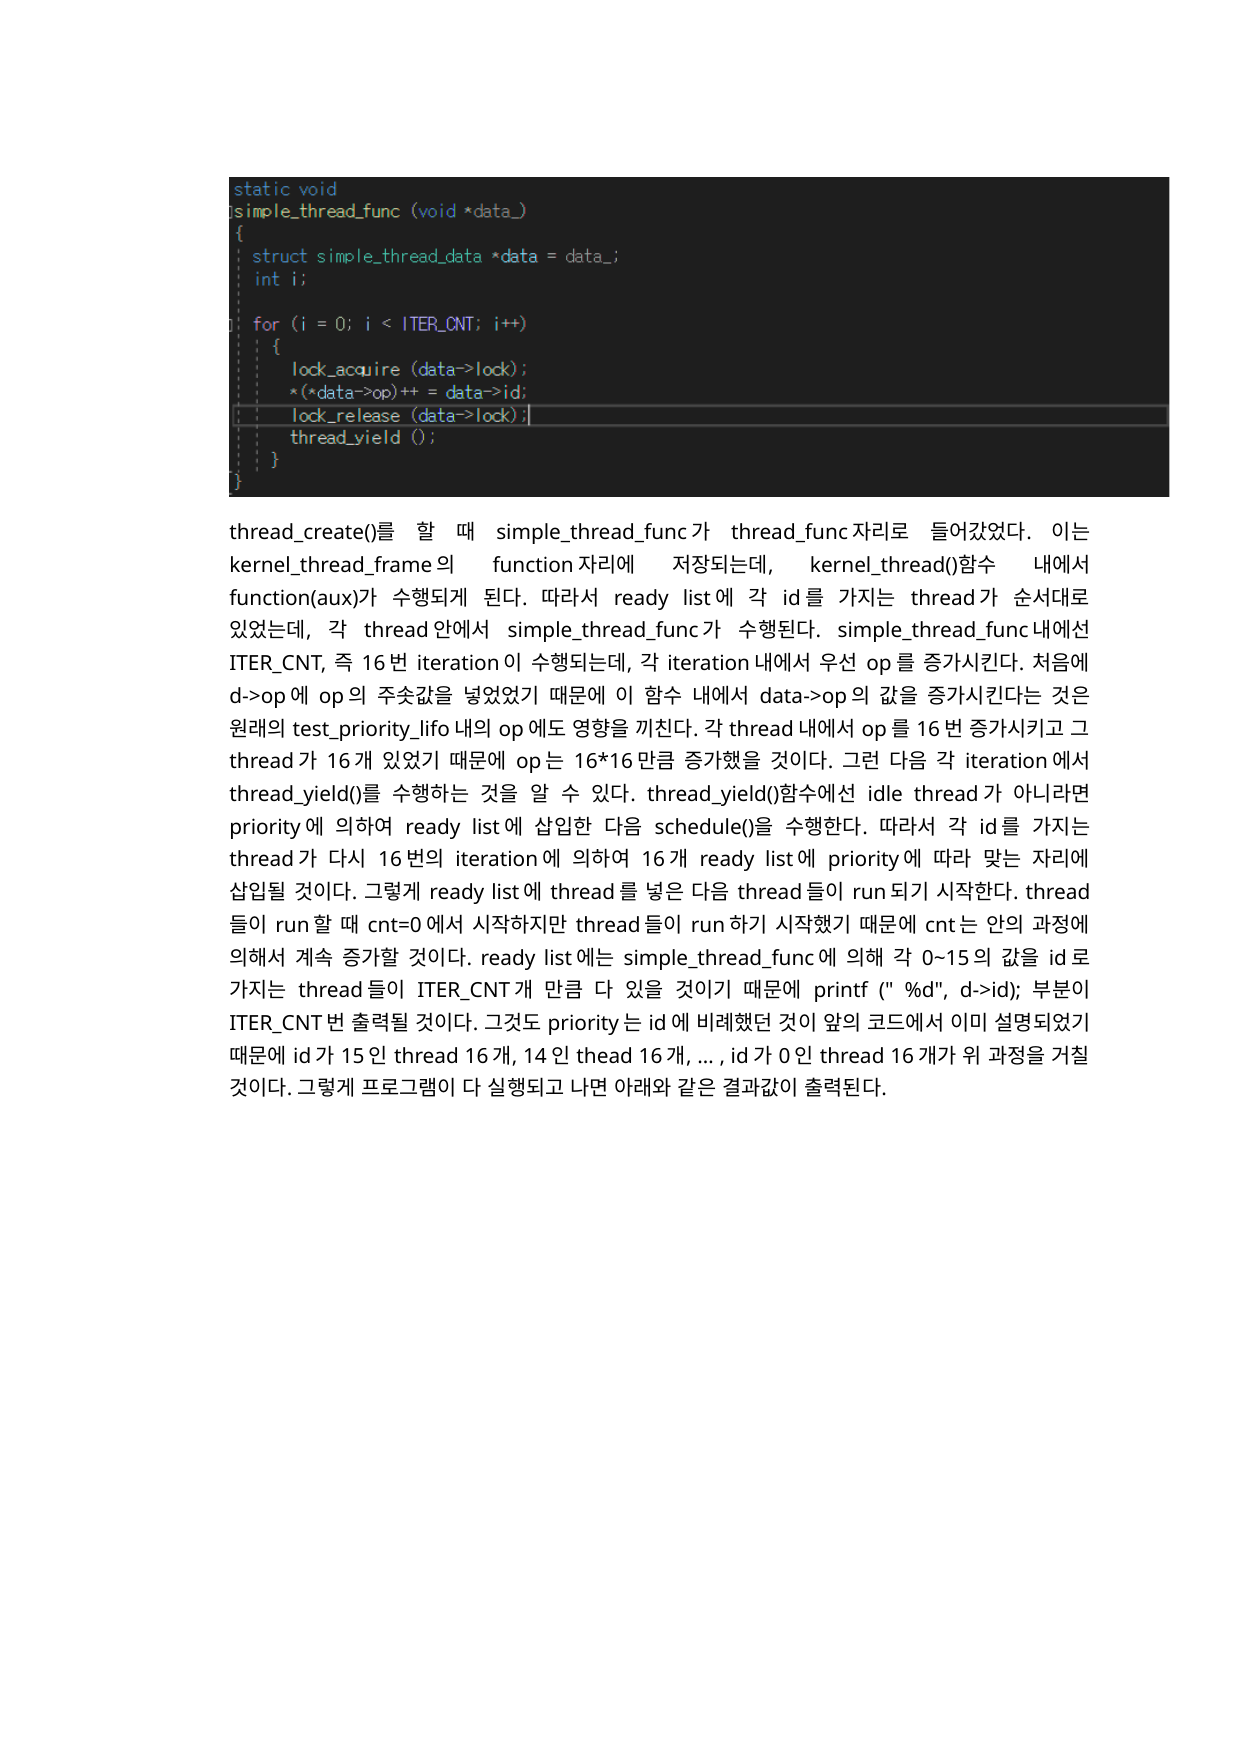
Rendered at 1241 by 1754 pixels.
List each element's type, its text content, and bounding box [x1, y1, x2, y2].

picture [229, 177, 1170, 497]
list thread_create()를 할 때 simple_thread_func가 thread_func자리로 들어갔었다. 이는 kernel_thread_frame의 function자리에 저장되는데, kernel_thread()함수 내에서 function(aux)가 수행되게 된다. 따라서 ready list에 각 id를 가지는 thread가 순서대로 있었는데, 각 thread안에서 simple_thread_func가 수행된다. simple_thread_func내에선 ITER_CNT, 즉 16번 iteration이 수행되는데, 각 iteration내에서 우선 op를 증가시킨다. 처음에 d->op에 op의 주솟값을 넣었었기 때문에 이 함수 내에서 data->op의 값을 증가시킨다는 것은 원래의 test_priority_lifo내의 op에도 영향을 끼친다. 각 thread내에서 op를 16번 증가시키고 그 thread가 16개 있었기 때문에 op는 16*16만큼 증가했을 것이다. 그런 다음 각 iteration에서 thread_yield()를 수행하는 것을 알 수 있다. thread_yield()함수에선 idle thread가 아니라면 priority에 의하여 ready list에 삽입한 다음 schedule()을 수행한다. 따라서 각 id를 가지는 thread가 다시 16번의 iteration에 의하여 16개 ready list에 priority에 따라 맞는 자리에 삽입될 것이다. 그렇게 ready list에 thread를 넣은 다음 thread들이 run되기 시작한다. thread들이 run할 때 cnt=0에서 시작하지만 thread들이 run하기 시작했기 때문에 cnt는 안의 과정에 의해서 계속 증가할 것이다. ready list에는 simple_thread_func에 의해 각 0~15의 값을 id로 가지는 thread들이 ITER_CNT개 만큼 다 있을 것이기 때문에 printf (" %d", d->id); 부분이 ITER_CNT번 출력될 것이다. 그것도 priority는 id에 비례했던 것이 앞의 코드에서 이미 설명되었기 때문에 id가 15인 thread 16개, 14인 thead 16개, … , id가 0인 thread 16개가 위 과정을 거칠 것이다. 그렇게 프로그램이 다 실행되고 나면 아래와 같은 결과값이 출력된다. [229, 516, 1090, 1102]
